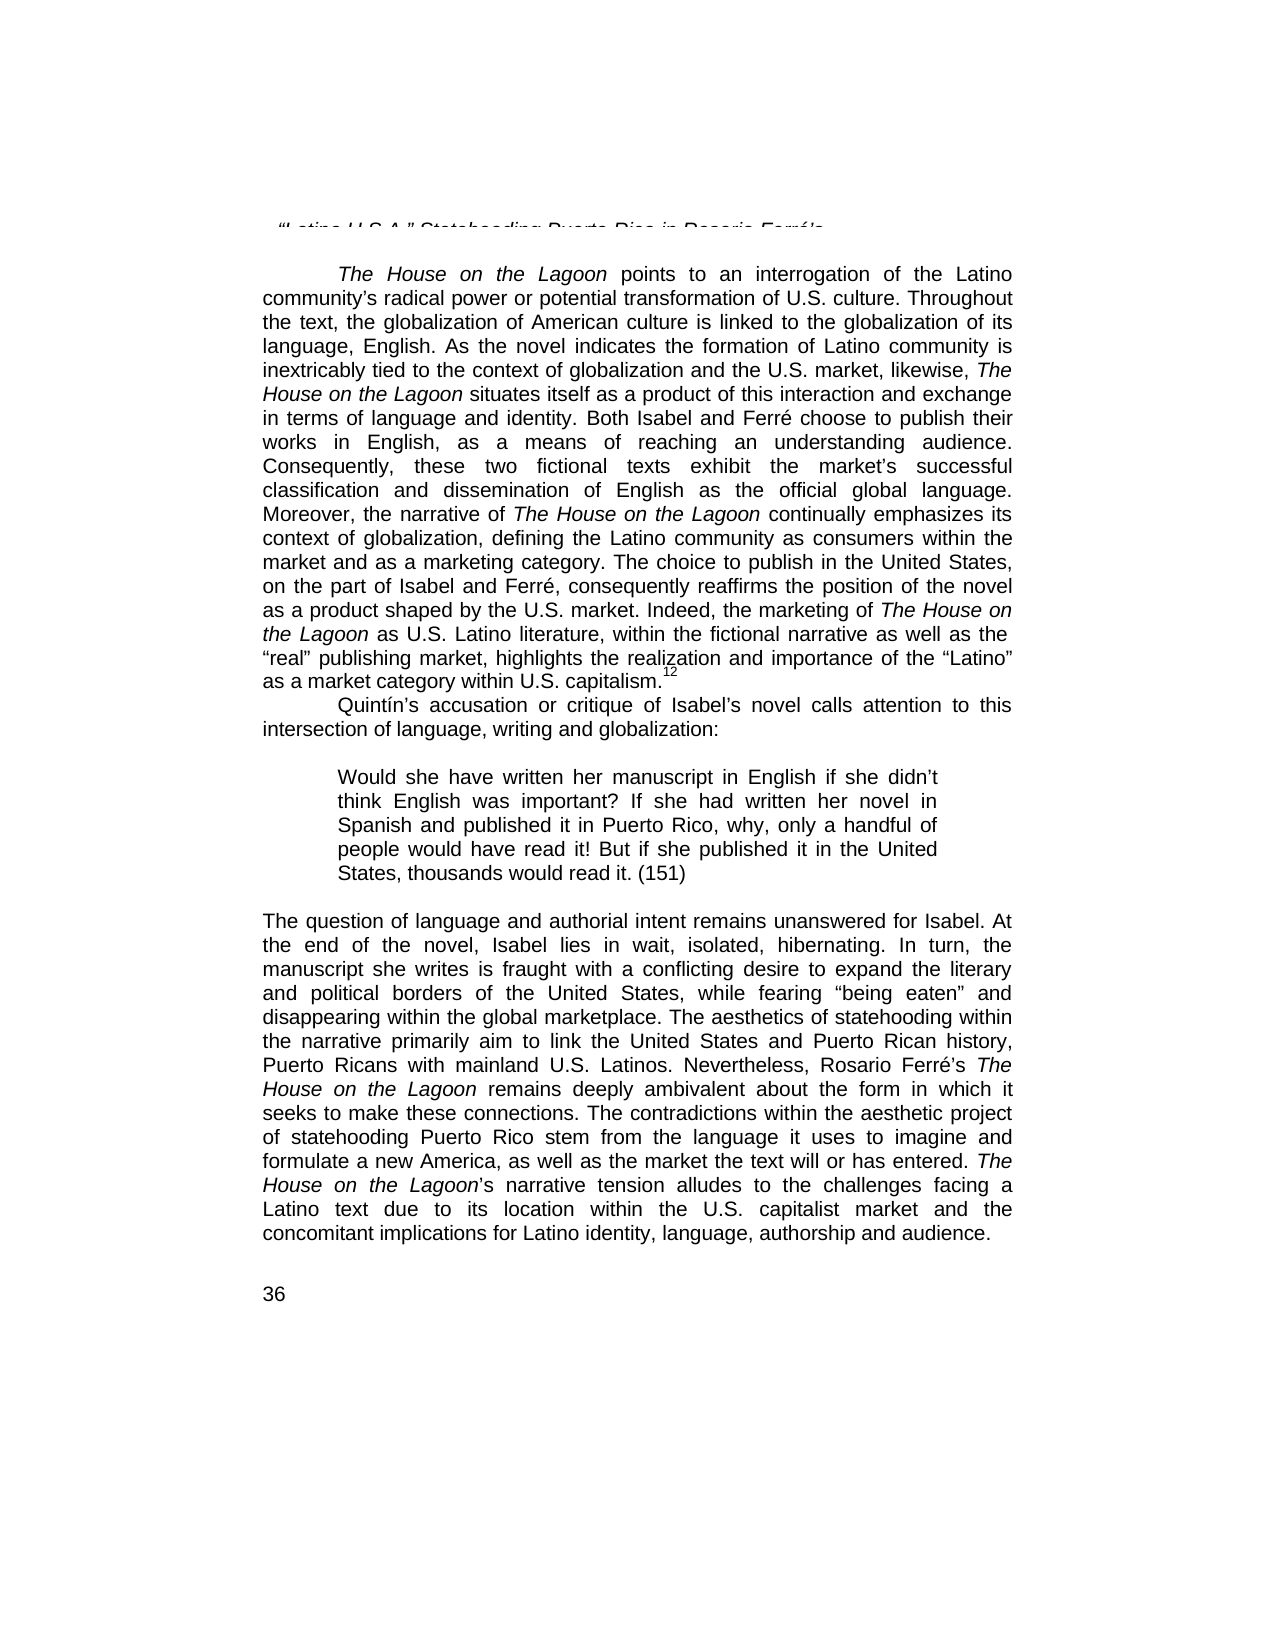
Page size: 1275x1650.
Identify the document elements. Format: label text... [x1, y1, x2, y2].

text Would she have written her manuscript in English if she didn’t think English was important? If she had written her novel in Spanish and published it in Puerto Rico, why, only a handful of people would have read it! But if she published it in the United States, thousands would read it. (151) [337, 765, 938, 885]
text “real” publishing market, highlights the realization and importance of the “Latino” as a market category within U.S. capitalism.12 [262, 646, 1012, 694]
text 36 [262, 1282, 1096, 1306]
text Quintín’s accusation or critique of Isabel’s novel calls attention to this intersection of language, writing and globalization: [262, 694, 1012, 742]
text The question of language and authorial intent remains unanswered for Isabel. At the end of the novel, Isabel lies in wait, isolated, hibernating. In turn, the manuscript she writes is fraught with a conflicting desire to expand the literary and political borders of the United States, while fearing “being eaten” and disappearing within the global marketplace. The aesthetics of statehooding within the narrative primarily aim to link the United States and Puerto Rican history, Puerto Ricans with mainland U.S. Latinos. Nevertheless, Rosario Ferré’s The House on the Lagoon remains deeply ambivalent about the form in which it seeks to make these connections. The contradictions within the aesthetic project of statehooding Puerto Rico stem from the language it uses to imagine and formulate a new America, as well as the market the text will or has entered. The House on the Lagoon’s narrative tension alludes to the challenges facing a Latino text due to its location within the U.S. capitalist market and the concomitant implications for Latino identity, language, authorship and audience. [262, 909, 1013, 1244]
text The House on the Lagoon points to an interrogation of the Latino community’s radical power or potential transformation of U.S. culture. Throughout the text, the globalization of American culture is linked to the globalization of its language, English. As the novel indicates the formation of Latino community is inextricably tied to the context of globalization and the U.S. market, likewise, The House on the Lagoon situates itself as a product of this interaction and exchange in terms of language and identity. Both Isabel and Ferré choose to publish their works in English, as a means of reaching an understanding audience. Consequently, these two fictional texts exhibit the market’s successful classification and dissemination of English as the official global language. Moreover, the narrative of The House on the Lagoon continually emphasizes its context of globalization, defining the Latino community as consumers within the market and as a marketing category. The choice to publish in the United States, on the part of Isabel and Ferré, consequently reaffirms the position of the novel as a product shaped by the U.S. market. Indeed, the marketing of The House on the Lagoon as U.S. Latino literature, within the fictional narrative as well as the [262, 262, 1013, 645]
